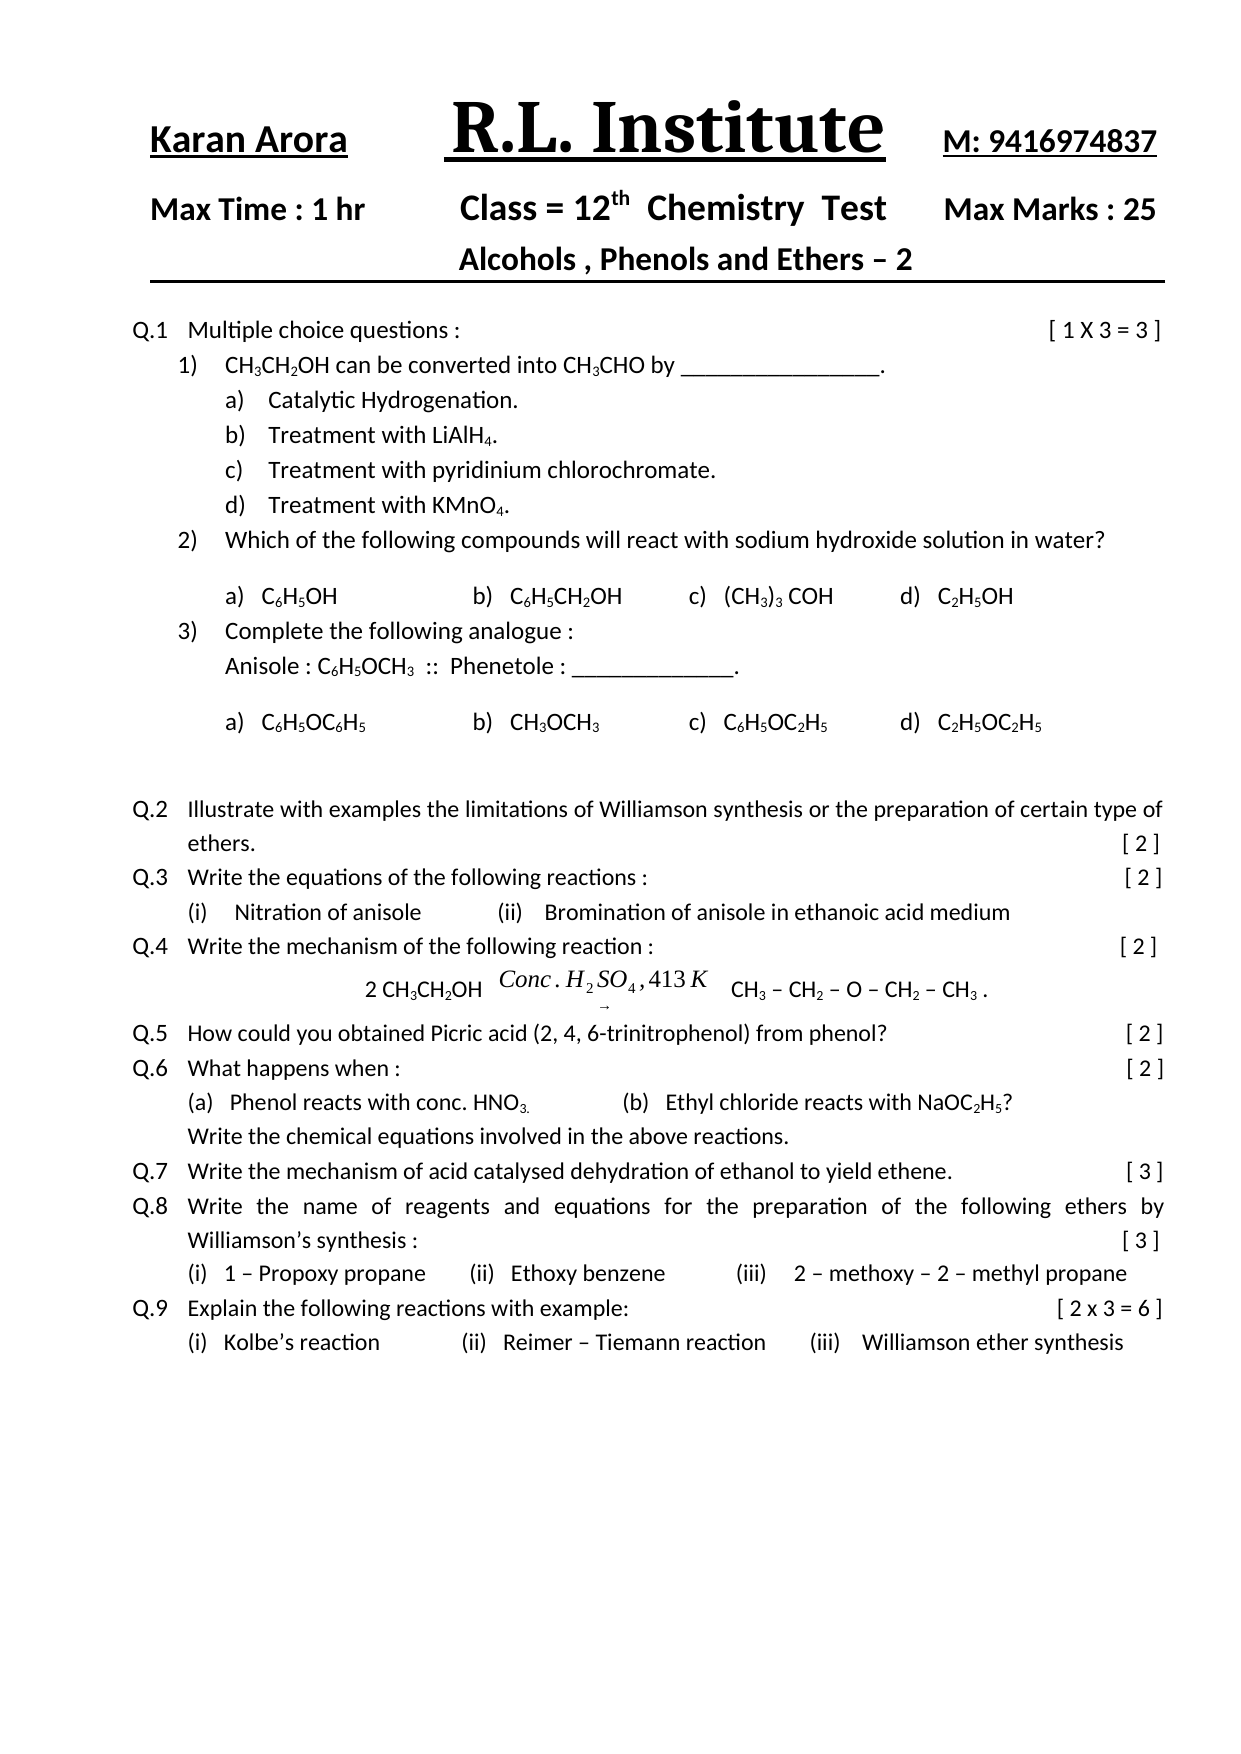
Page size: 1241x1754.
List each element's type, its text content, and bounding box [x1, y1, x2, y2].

table_header a) C6H5OH [224, 580, 471, 615]
list Multiple choice questions : [ 1 X 3 = 3 ] [150, 314, 1165, 345]
text Karan Arora R.L. Institute M: 9416974837 [150, 85, 1165, 171]
list Write the mechanism of the following reaction : [ 2 ] [150, 930, 1165, 961]
table_header d) C2H5OC2H5 [899, 706, 1147, 740]
list Catalytic Hydrogenation. [225, 384, 1165, 415]
list Write the chemical equations involved in the above reactions. [187, 1121, 1165, 1150]
list Treatment with LiAlH4. [225, 419, 1165, 450]
list (i) Nitration of anisole (ii) Bromination of anisole in ethanoic acid medium [187, 897, 1165, 926]
list Treatment with pyridinium chlorochromate. [225, 454, 1165, 485]
list Illustrate with examples the limitations of Williamson synthesis or the preparation of certain type of ethers. [ 2 ] [150, 793, 1165, 857]
list What happens when : [ 2 ] [150, 1052, 1165, 1083]
table_header b) CH3OCH3 [471, 706, 687, 740]
list Explain the following reactions with example: [ 2 x 3 = 6 ] [150, 1292, 1165, 1322]
list Which of the following compounds will react with sodium hydroxide solution in water? [187, 524, 1165, 555]
table_header b) C6H5CH2OH [471, 580, 687, 615]
table_header c) (CH3)3 COH [687, 580, 898, 615]
list Write the name of reagents and equations for the preparation of the following ethers by Williamson’s synthesis : [ 3 ] [150, 1190, 1165, 1254]
list Write the mechanism of acid catalysed dehydration of ethanol to yield ethene. [ 3 ] [150, 1155, 1165, 1185]
list Anisole : C6H5OCH3 :: Phenetole : _____________. [225, 650, 1165, 680]
list (i) Kolbe’s reaction (ii) Reimer – Tiemann reaction (iii) Williamson ether synthesis [187, 1327, 1165, 1356]
list How could you obtained Picric acid (2, 4, 6-trinitrophenol) from phenol? [ 2 ] [150, 1017, 1165, 1048]
list (a) Phenol reacts with conc. HNO3. (b) Ethyl chloride reacts with NaOC2H5? [187, 1087, 1165, 1117]
text Max Time : 1 hr Class = 12th Chemistry Test Max Marks : 25 [150, 184, 1165, 230]
list Complete the following analogue : [187, 615, 1165, 645]
table_header c) C6H5OC2H5 [687, 706, 898, 740]
table_header d) C2H5OH [899, 580, 1147, 615]
text Alcohols , Phenols and Ethers – 2 [150, 238, 1165, 280]
list (i) 1 – Propoxy propane (ii) Ethoxy benzene (iii) 2 – methoxy – 2 – methyl propane [187, 1258, 1165, 1288]
list CH3CH2OH can be converted into CH3CHO by ________________. [187, 349, 1165, 380]
list Write the equations of the following reactions : [ 2 ] [150, 862, 1165, 892]
list Treatment with KMnO4. [225, 489, 1165, 520]
table_header a) C6H5OC6H5 [224, 706, 471, 740]
list 2 CH3CH2OH CH3 – CH2 – O – CH2 – CH3 . [187, 965, 1165, 1013]
